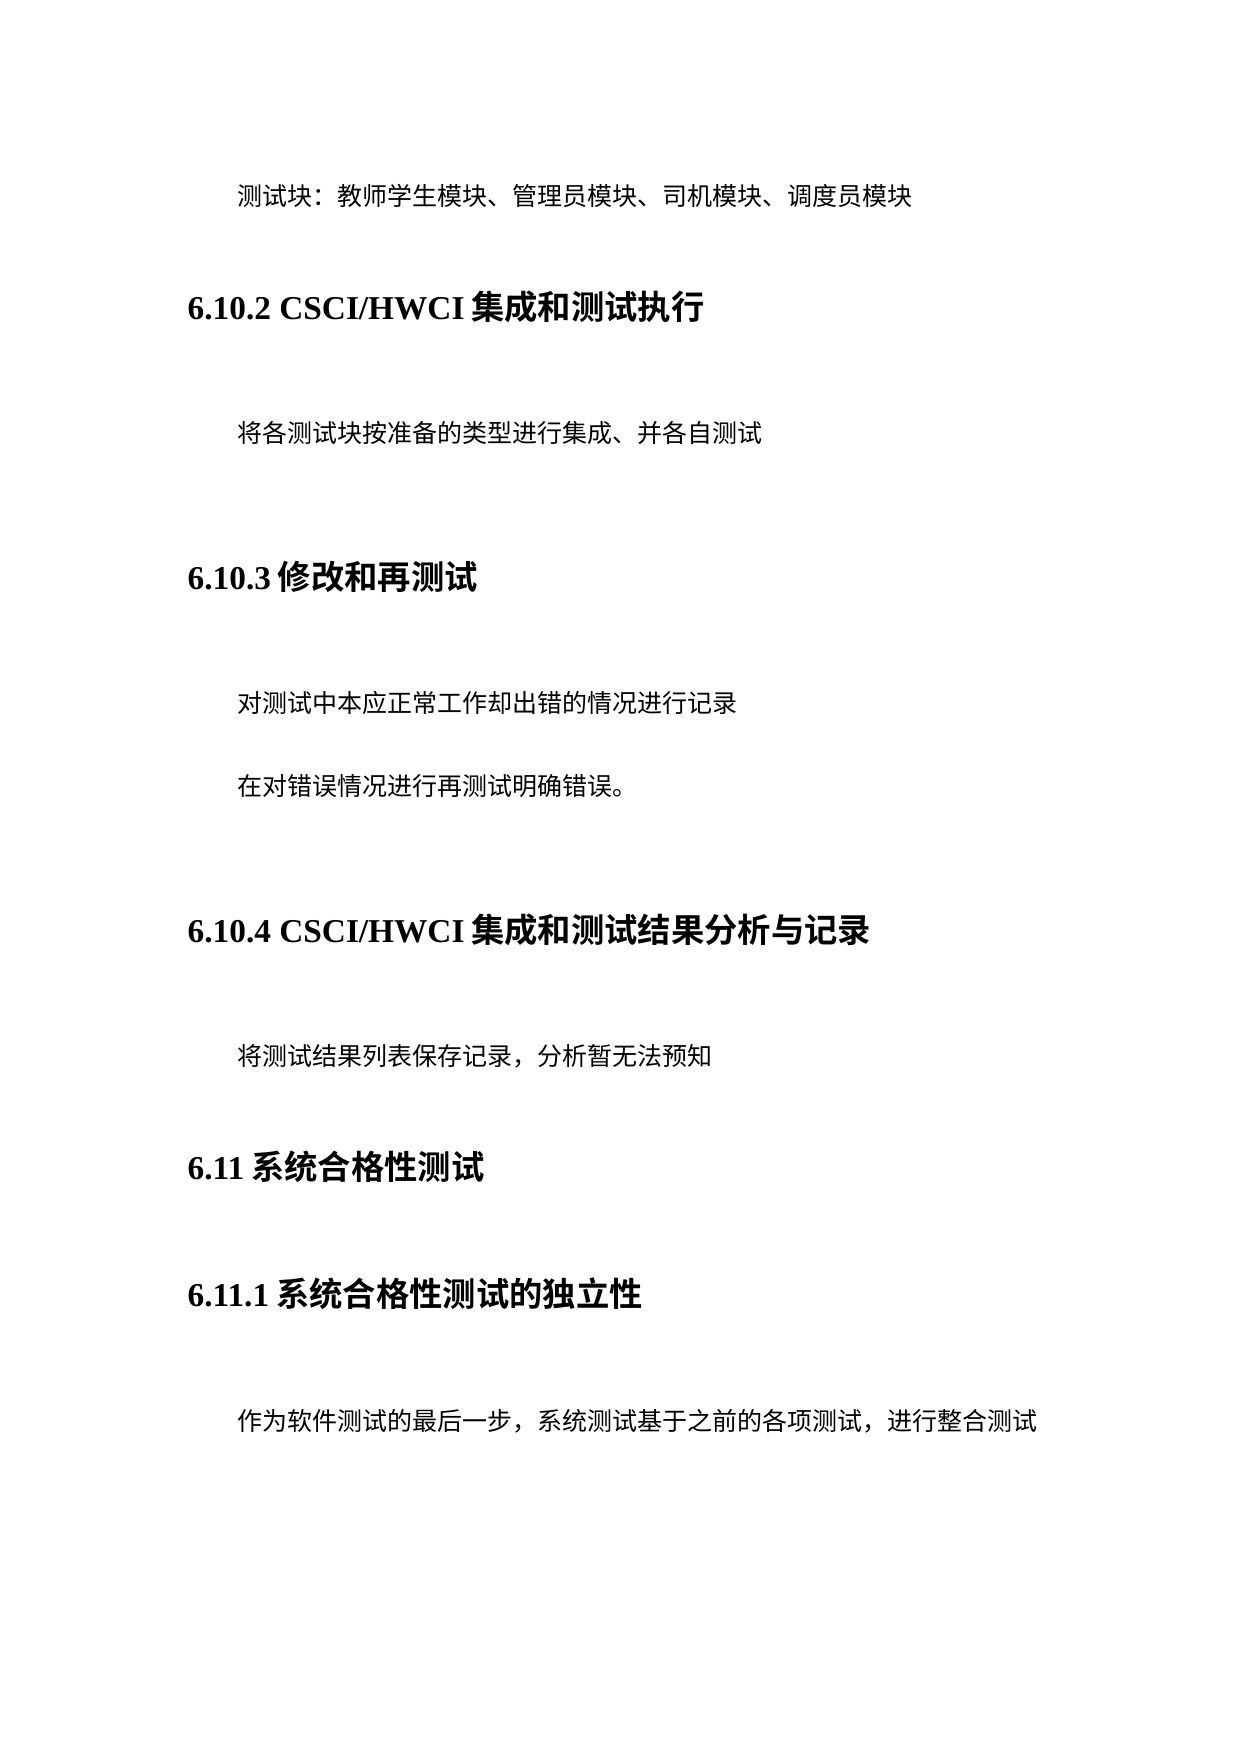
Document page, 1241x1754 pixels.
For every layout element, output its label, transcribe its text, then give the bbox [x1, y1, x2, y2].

text 在对错误情况进行再测试明确错误。 [187, 752, 1053, 817]
text 将各测试块按准备的类型进行集成、并各自测试 [187, 399, 1053, 464]
text 将测试结果列表保存记录，分析暂无法预知 [187, 1022, 1053, 1087]
subtitle 6.11系统合格性测试 [187, 1132, 1053, 1197]
text 对测试中本应正常工作却出错的情况进行记录 [187, 669, 1053, 734]
subtitle 6.10.2 CSCI/HWCI集成和测试执行 [187, 272, 1053, 337]
subtitle CSCI/HWCI集成和测试结果分析与记录 [187, 895, 1053, 960]
text 测试块：教师学生模块、管理员模块、司机模块、调度员模块 [187, 162, 1053, 227]
text 作为软件测试的最后一步，系统测试基于之前的各项测试，进行整合测试 [187, 1387, 1053, 1452]
subtitle 修改和再测试 [187, 542, 1053, 607]
subtitle 系统合格性测试的独立性 [187, 1260, 1053, 1325]
